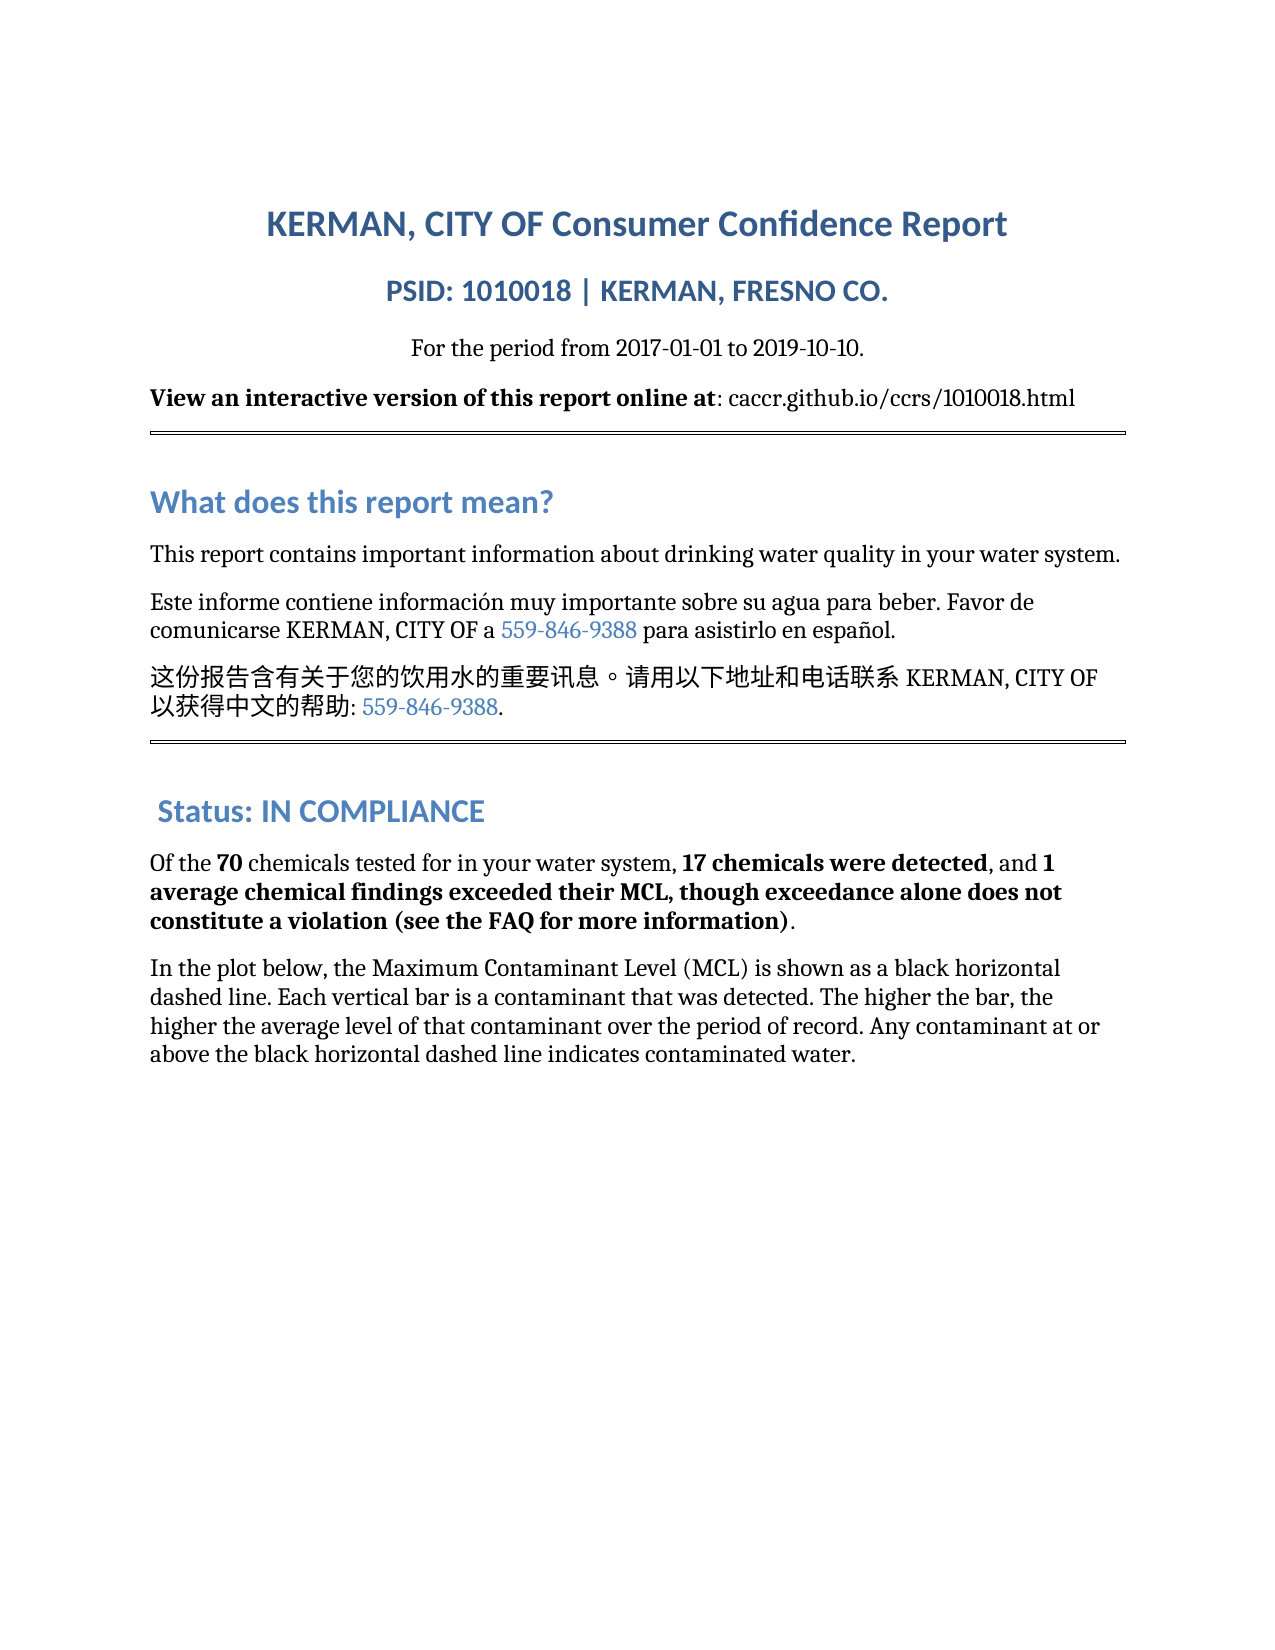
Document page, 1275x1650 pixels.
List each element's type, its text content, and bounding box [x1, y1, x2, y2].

text Of the 70 chemicals tested for in your water system, 17 chemicals were detected, and 1 average chemical findings exceeded their MCL, though exceedance alone does not constitute a violation (see the FAQ for more information). [150, 849, 1125, 935]
subtitle Status: IN COMPLIANCE [150, 790, 1125, 830]
subtitle What does this report mean? [150, 481, 1125, 521]
title KERMAN, CITY OF Consumer Confidence Report [150, 200, 1125, 246]
text View an interactive version of this report online at: caccr.github.io/ccrs/1010018.html [150, 383, 1125, 412]
text In the plot below, the Maximum Contaminant Level (MCL) is shown as a black horizontal dashed line. Each vertical bar is a contaminant that was detected. The higher the bar, the higher the average level of that contaminant over the period of record. Any contaminant at or above the black horizontal dashed line indicates contaminated water. [150, 954, 1125, 1069]
text This report contains important information about drinking water quality in your water system. [150, 540, 1125, 569]
text For the period from 2017-01-01 to 2019-10-10. [150, 334, 1125, 363]
text 这份报告含有关于您的饮用水的重要讯息。请用以下地址和电话联系 KERMAN, CITY OF 以获得中文的帮助: 559-846-9388. [150, 664, 1125, 721]
subtitle PSID: 1010018 | KERMAN, FRESNO CO. [150, 271, 1125, 309]
text Este informe contiene información muy importante sobre su agua para beber. Favor de comunicarse KERMAN, CITY OF a 559-846-9388 para asistirlo en español. [150, 588, 1125, 645]
